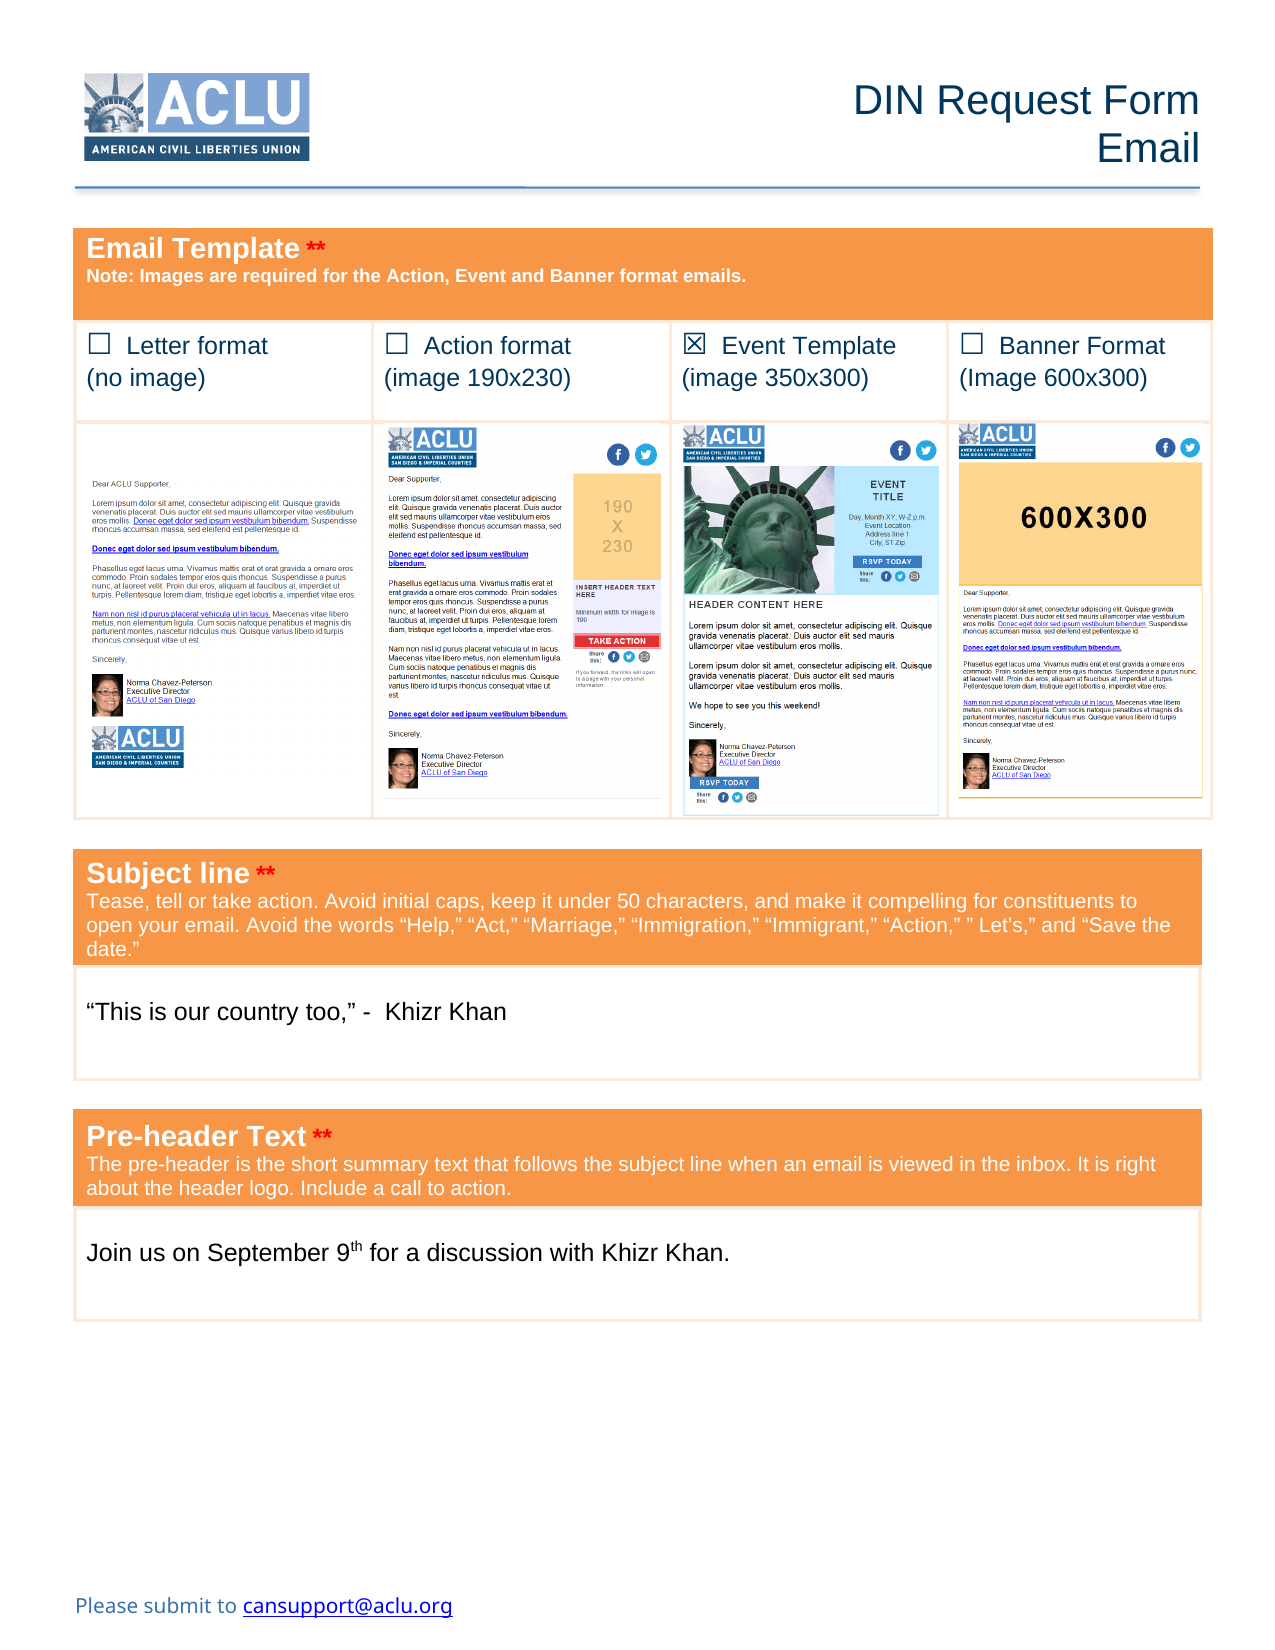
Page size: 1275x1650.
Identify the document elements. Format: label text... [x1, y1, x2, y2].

table_cell Banner Format (Image 600x300) [949, 323, 1210, 420]
picture [86, 469, 364, 772]
picture [84, 73, 310, 161]
table_header Pre-header Text ** The pre-header is the short summary text that follows the subject line when an email is viewed in the inbox. It is right about the header logo. Include a call to action. [77, 1113, 1198, 1206]
table_cell Action format (image 190x230) [374, 323, 669, 420]
table_cell [77, 424, 371, 817]
picture [958, 423, 1203, 799]
table_header Subject line ** Tease, tell or take action. Avoid initial caps, keep it under 50 characters, and make it compelling for constituents to open your email. Avoid the words “Help,” “Act,” “Marriage,” “Immigration,” “Immigrant,” “Action,” ” Let’s,” and “Save the date.” [77, 852, 1198, 965]
table_cell [949, 424, 1210, 817]
table_header Email Template ** Note: Images are required for the Action, Event and Banner format emails. [77, 231, 1210, 320]
table_cell Join us on September 9th for a discussion with Khizr Khan. [77, 1210, 1198, 1319]
picture [383, 423, 662, 799]
table_cell [374, 424, 669, 817]
table_cell Letter format (no image) [77, 323, 371, 420]
table_cell “This is our country too,” - Khizr Khan [77, 968, 1198, 1077]
table_cell [940, 424, 946, 817]
picture [681, 423, 940, 817]
table_cell Event Template (image 350x300) [672, 323, 946, 420]
table_cell [672, 424, 681, 817]
